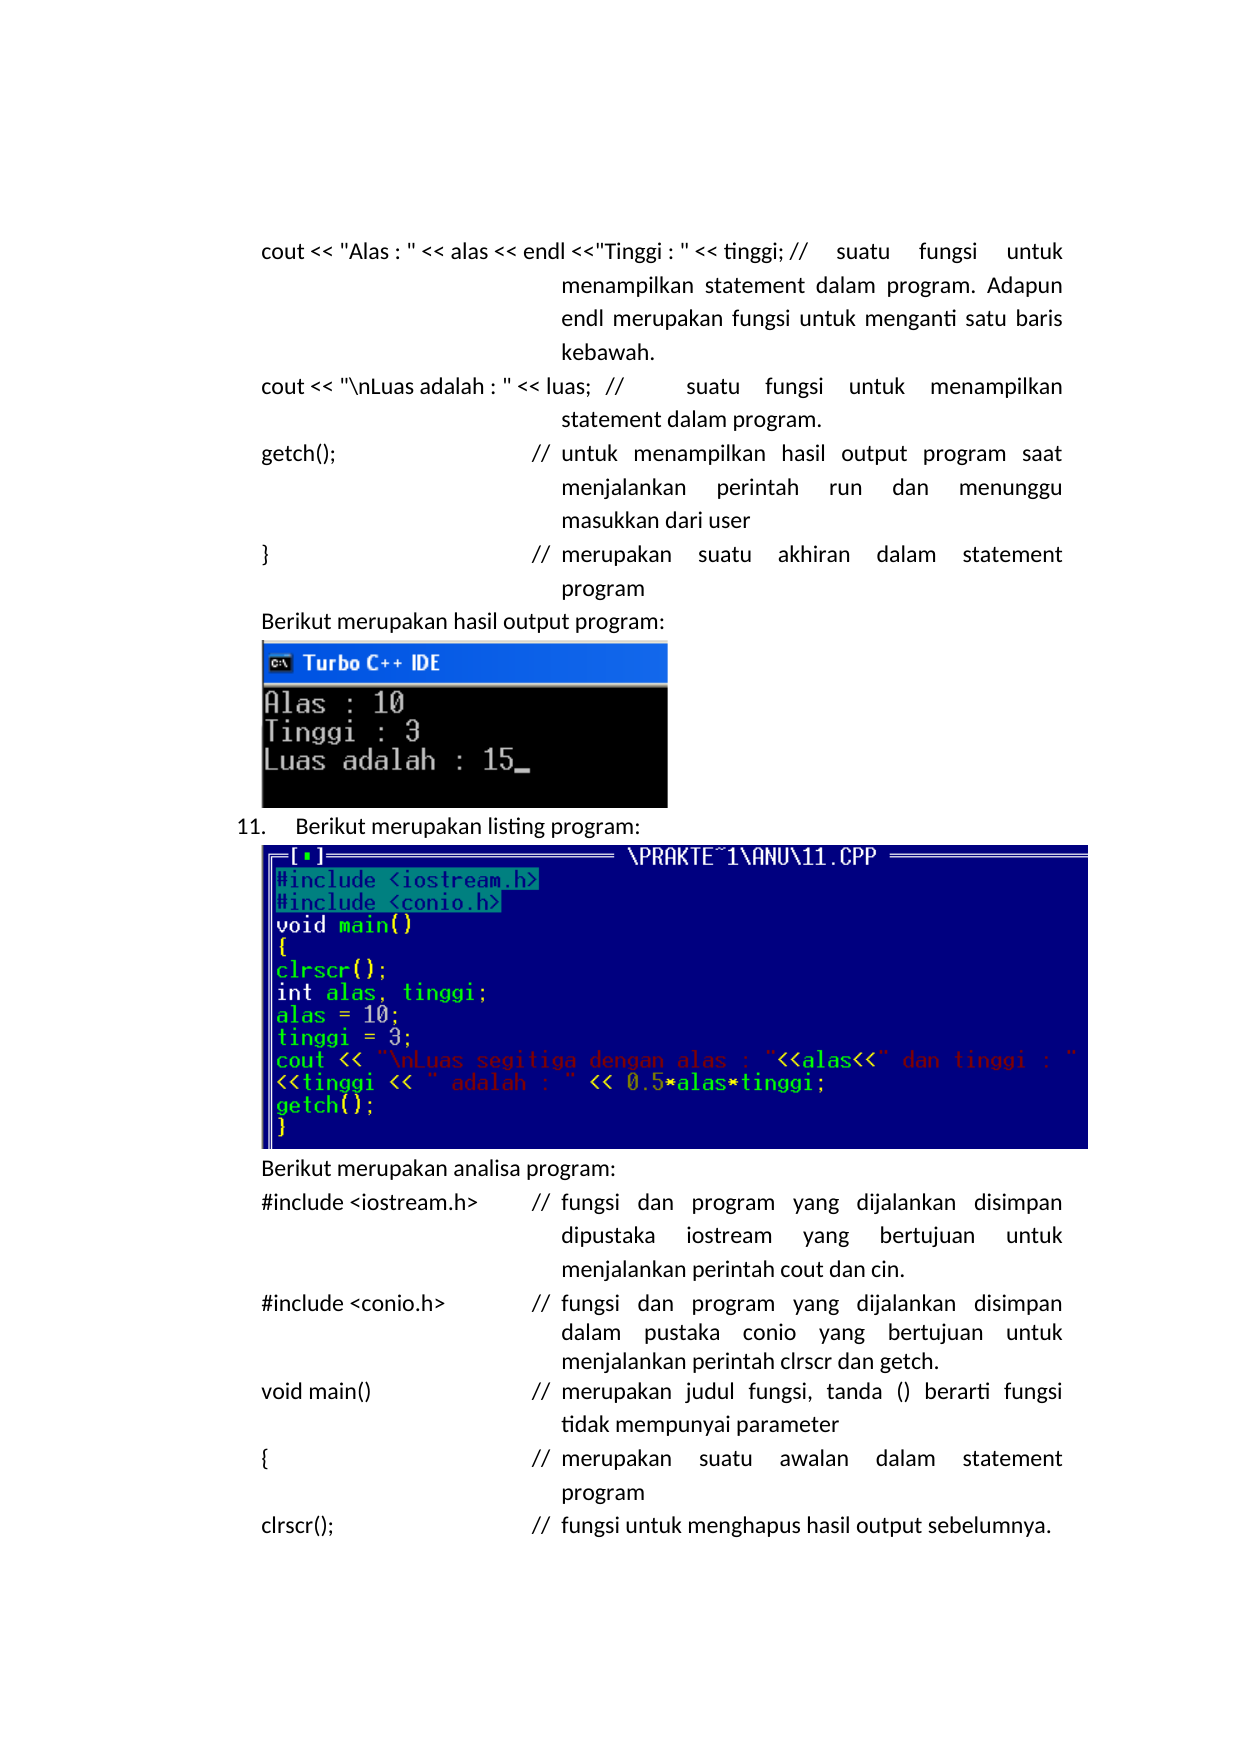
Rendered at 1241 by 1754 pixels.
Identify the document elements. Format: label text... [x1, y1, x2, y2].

list getch(); // untuk menampilkan hasil output program saat menjalankan perintah run dan menunggu masukkan dari user [261, 438, 1063, 535]
list cout << "\nLuas adalah : " << luas; // suatu fungsi untuk menampilkan statement dalam program. [261, 371, 1063, 434]
picture [261, 640, 668, 808]
list } // merupakan suatu akhiran dalam statement program [261, 539, 1063, 602]
list clrscr(); // fungsi untuk menghapus hasil output sebelumnya. [261, 1510, 1063, 1539]
list #include <iostream.h> // fungsi dan program yang dijalankan disimpan dipustaka iostream yang bertujuan untuk menjalankan perintah cout dan cin. [261, 1187, 1063, 1283]
list void main() // merupakan judul fungsi, tanda () berarti fungsi tidak mempunyai parameter [261, 1376, 1063, 1439]
list cout << "Alas : " << alas << endl <<"Tinggi : " << tinggi; // suatu fungsi untuk menampilkan statement dalam program. Adapun endl merupakan fungsi untuk menganti satu baris kebawah. [261, 236, 1063, 366]
list #include <conio.h> // fungsi dan program yang dijalankan disimpan dalam pustaka conio yang bertujuan untuk menjalankan perintah clrscr dan getch. [261, 1288, 1063, 1376]
list { // merupakan suatu awalan dalam statement program [261, 1443, 1063, 1506]
picture [261, 845, 1088, 1149]
list Berikut merupakan analisa program: [261, 1153, 1063, 1183]
list Berikut merupakan hasil output program: [261, 606, 1063, 636]
list Berikut merupakan listing program: [236, 811, 1063, 841]
